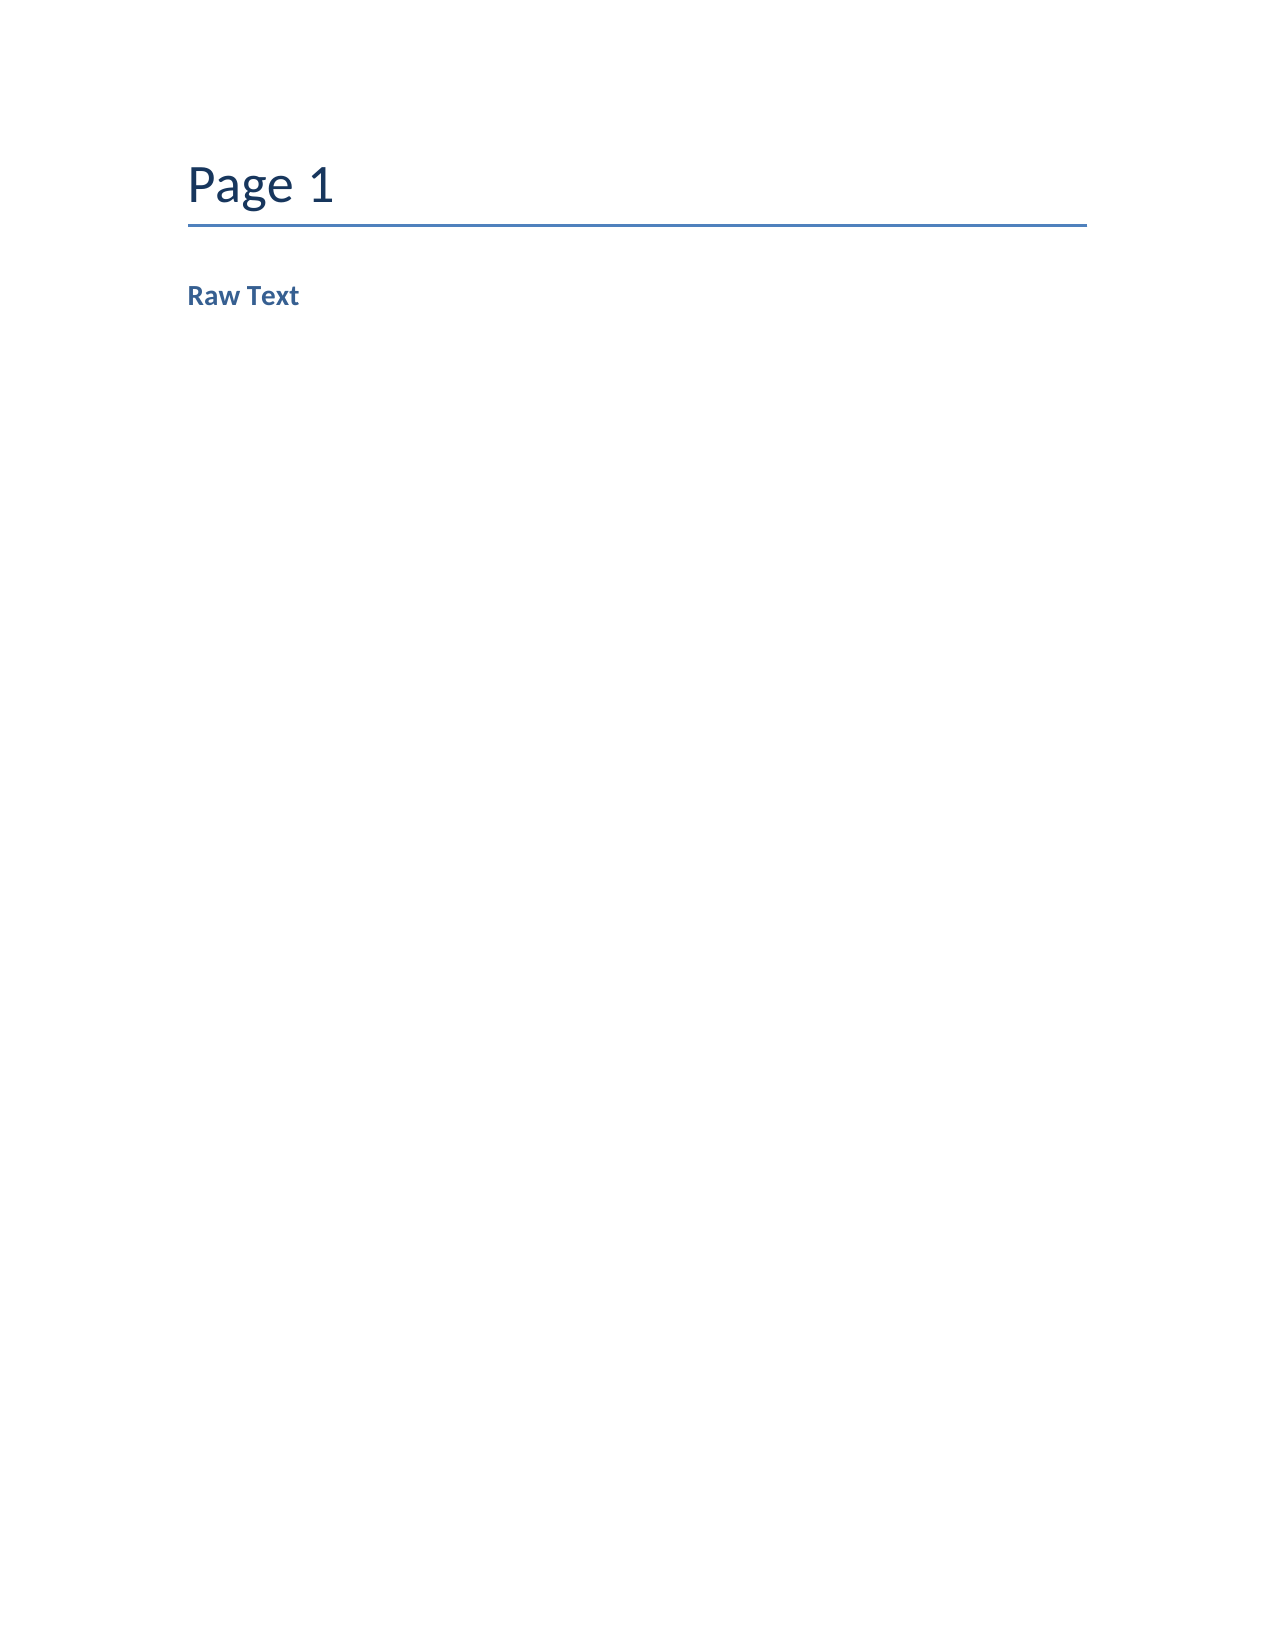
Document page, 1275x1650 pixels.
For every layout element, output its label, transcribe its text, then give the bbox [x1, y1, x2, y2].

title Page 1 [187, 150, 1087, 227]
subtitle Raw Text [187, 277, 1087, 312]
